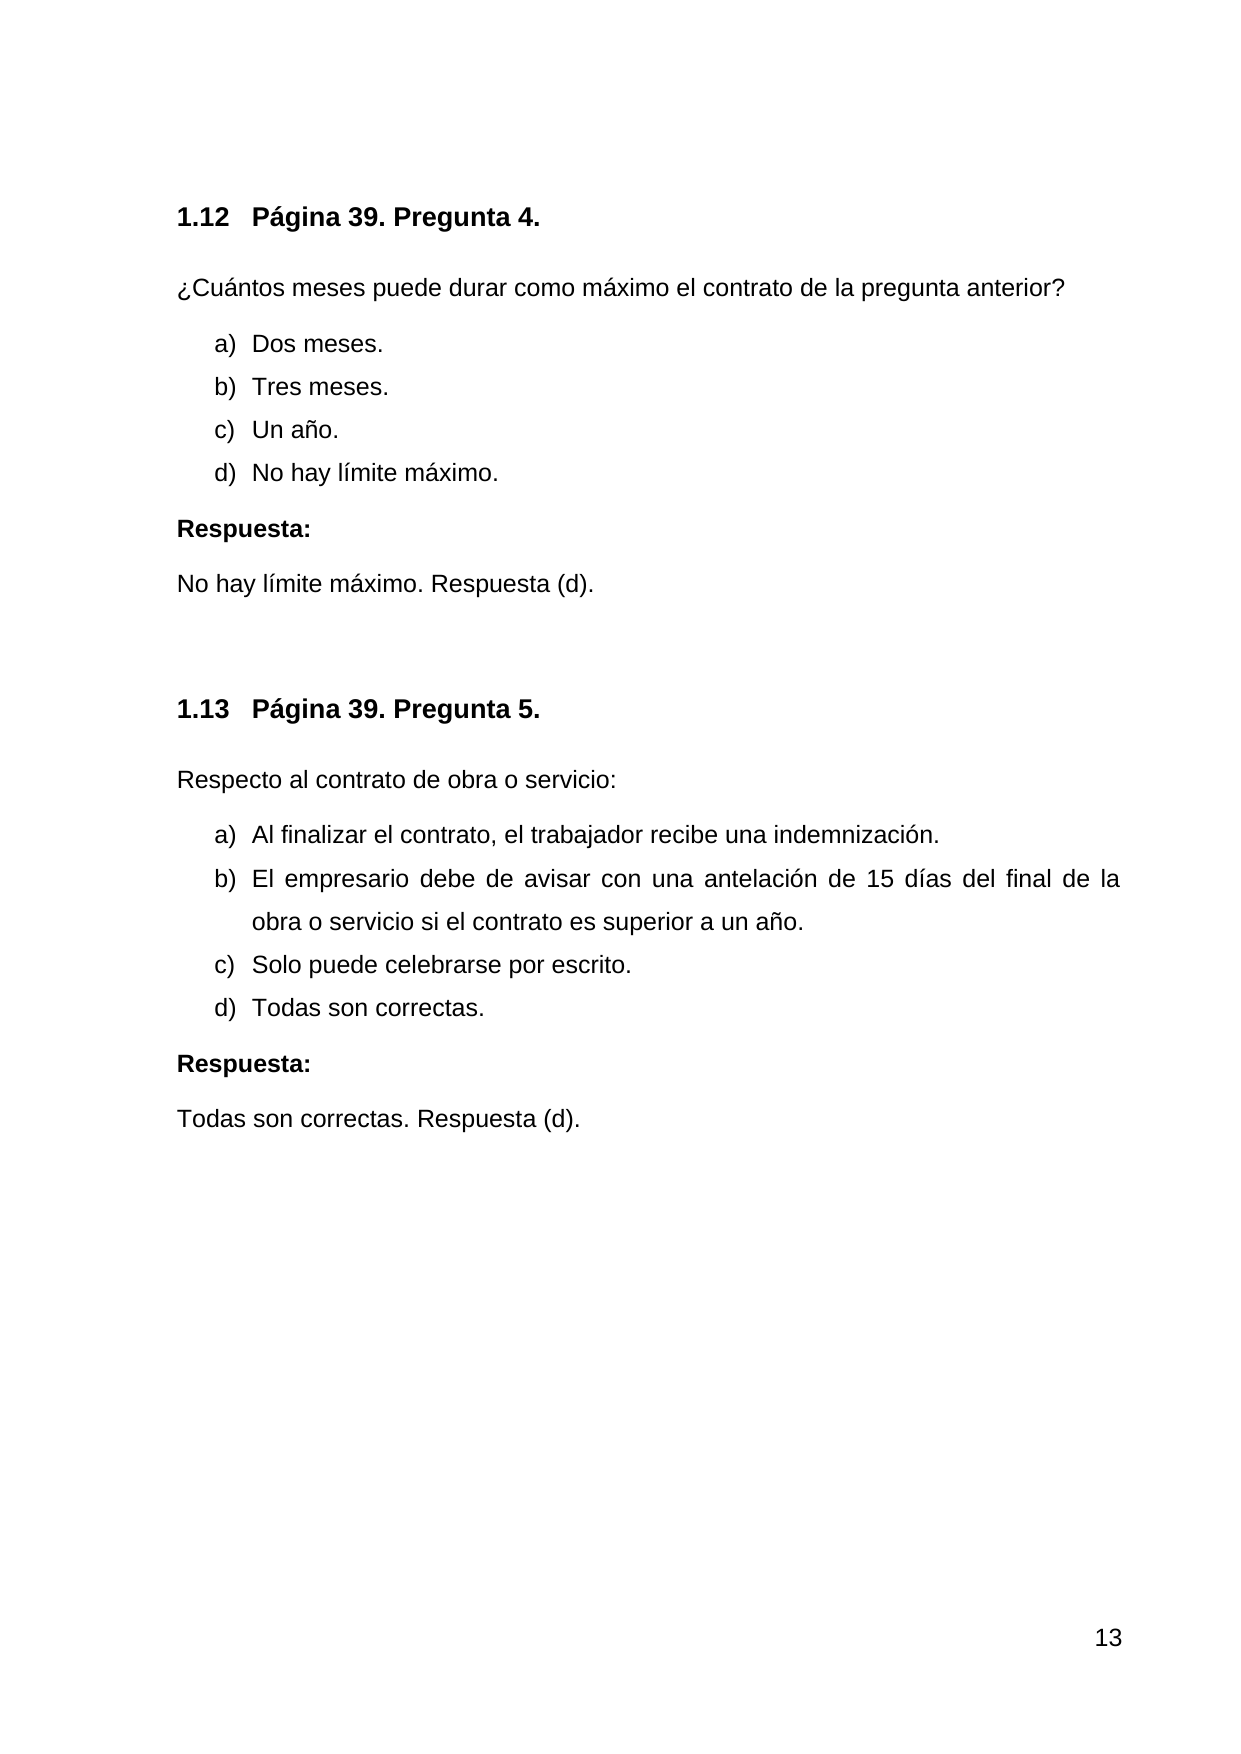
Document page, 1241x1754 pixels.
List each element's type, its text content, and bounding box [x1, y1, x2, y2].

text ¿Cuántos meses puede durar como máximo el contrato de la pregunta anterior? [177, 273, 1122, 302]
list Todas son correctas. [214, 993, 1122, 1022]
text Todas son correctas. Respuesta (d). [177, 1104, 1122, 1133]
text No hay límite máximo. Respuesta (d). [177, 569, 1122, 598]
list Al finalizar el contrato, el trabajador recibe una indemnización. [214, 820, 1122, 849]
list Tres meses. [214, 372, 1122, 400]
subtitle Página 39. Pregunta 4. [177, 201, 1122, 232]
list Un año. [214, 415, 1122, 443]
list Dos meses. [214, 328, 1122, 357]
text Respuesta: [177, 1048, 1122, 1077]
list El empresario debe de avisar con una antelación de 15 días del final de la obra o servicio si el contrato es superior a un año. [214, 863, 1122, 935]
text Respecto al contrato de obra o servicio: [177, 765, 1122, 793]
list Solo puede celebrarse por escrito. [214, 950, 1122, 978]
text Respuesta: [177, 513, 1122, 542]
list No hay límite máximo. [214, 458, 1122, 487]
subtitle Página 39. Pregunta 5. [177, 693, 1122, 724]
